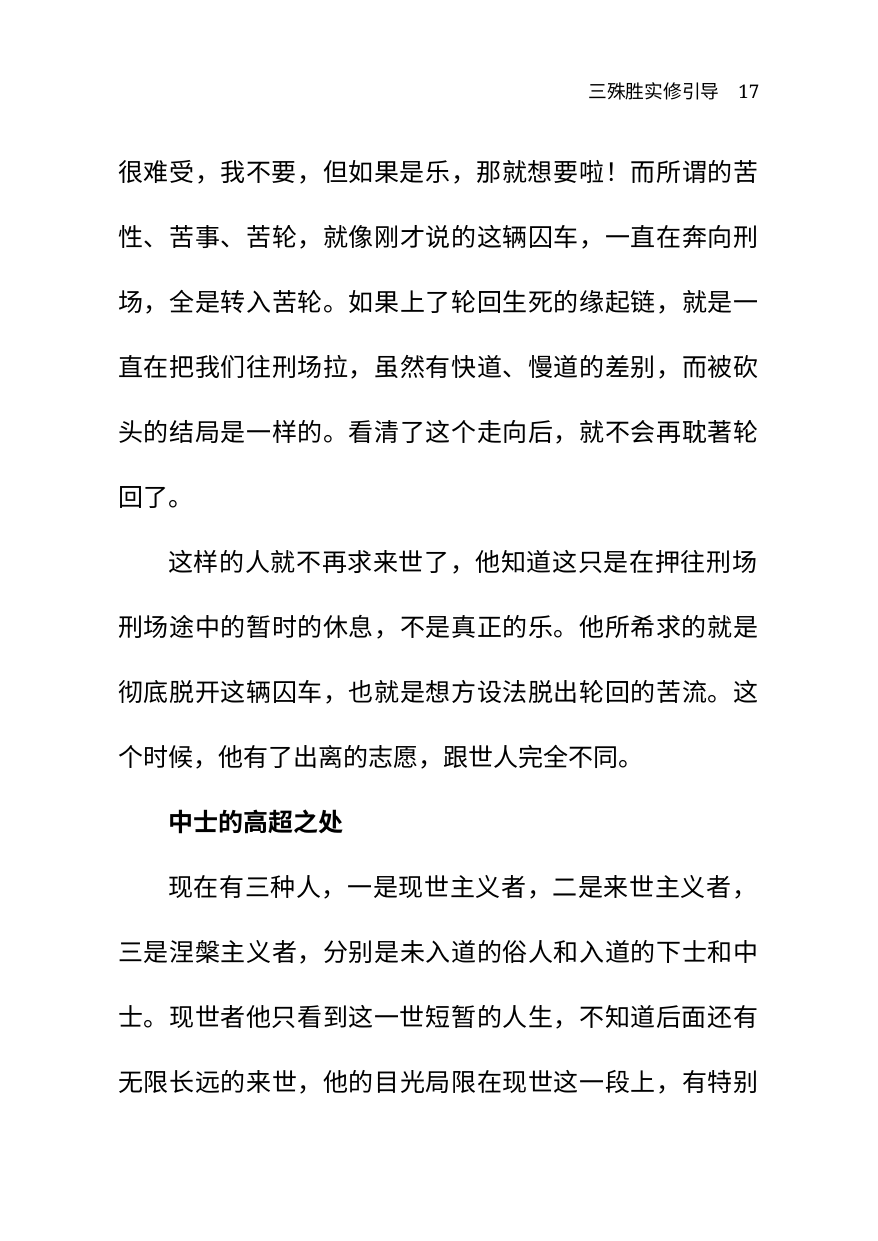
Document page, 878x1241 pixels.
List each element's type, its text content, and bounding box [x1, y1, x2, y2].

text 中士的高超之处 [118, 788, 759, 853]
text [118, 138, 759, 528]
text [118, 853, 759, 1113]
text 这样的人就不再求来世了，他知道这只是在押往刑场刑场途中的暂时的休息，不是真正的乐。他所希求的就是彻底脱开这辆囚车，也就是想方设法脱出轮回的苦流。这个时候，他有了出离的志愿，跟世人完全不同。 [118, 528, 759, 788]
